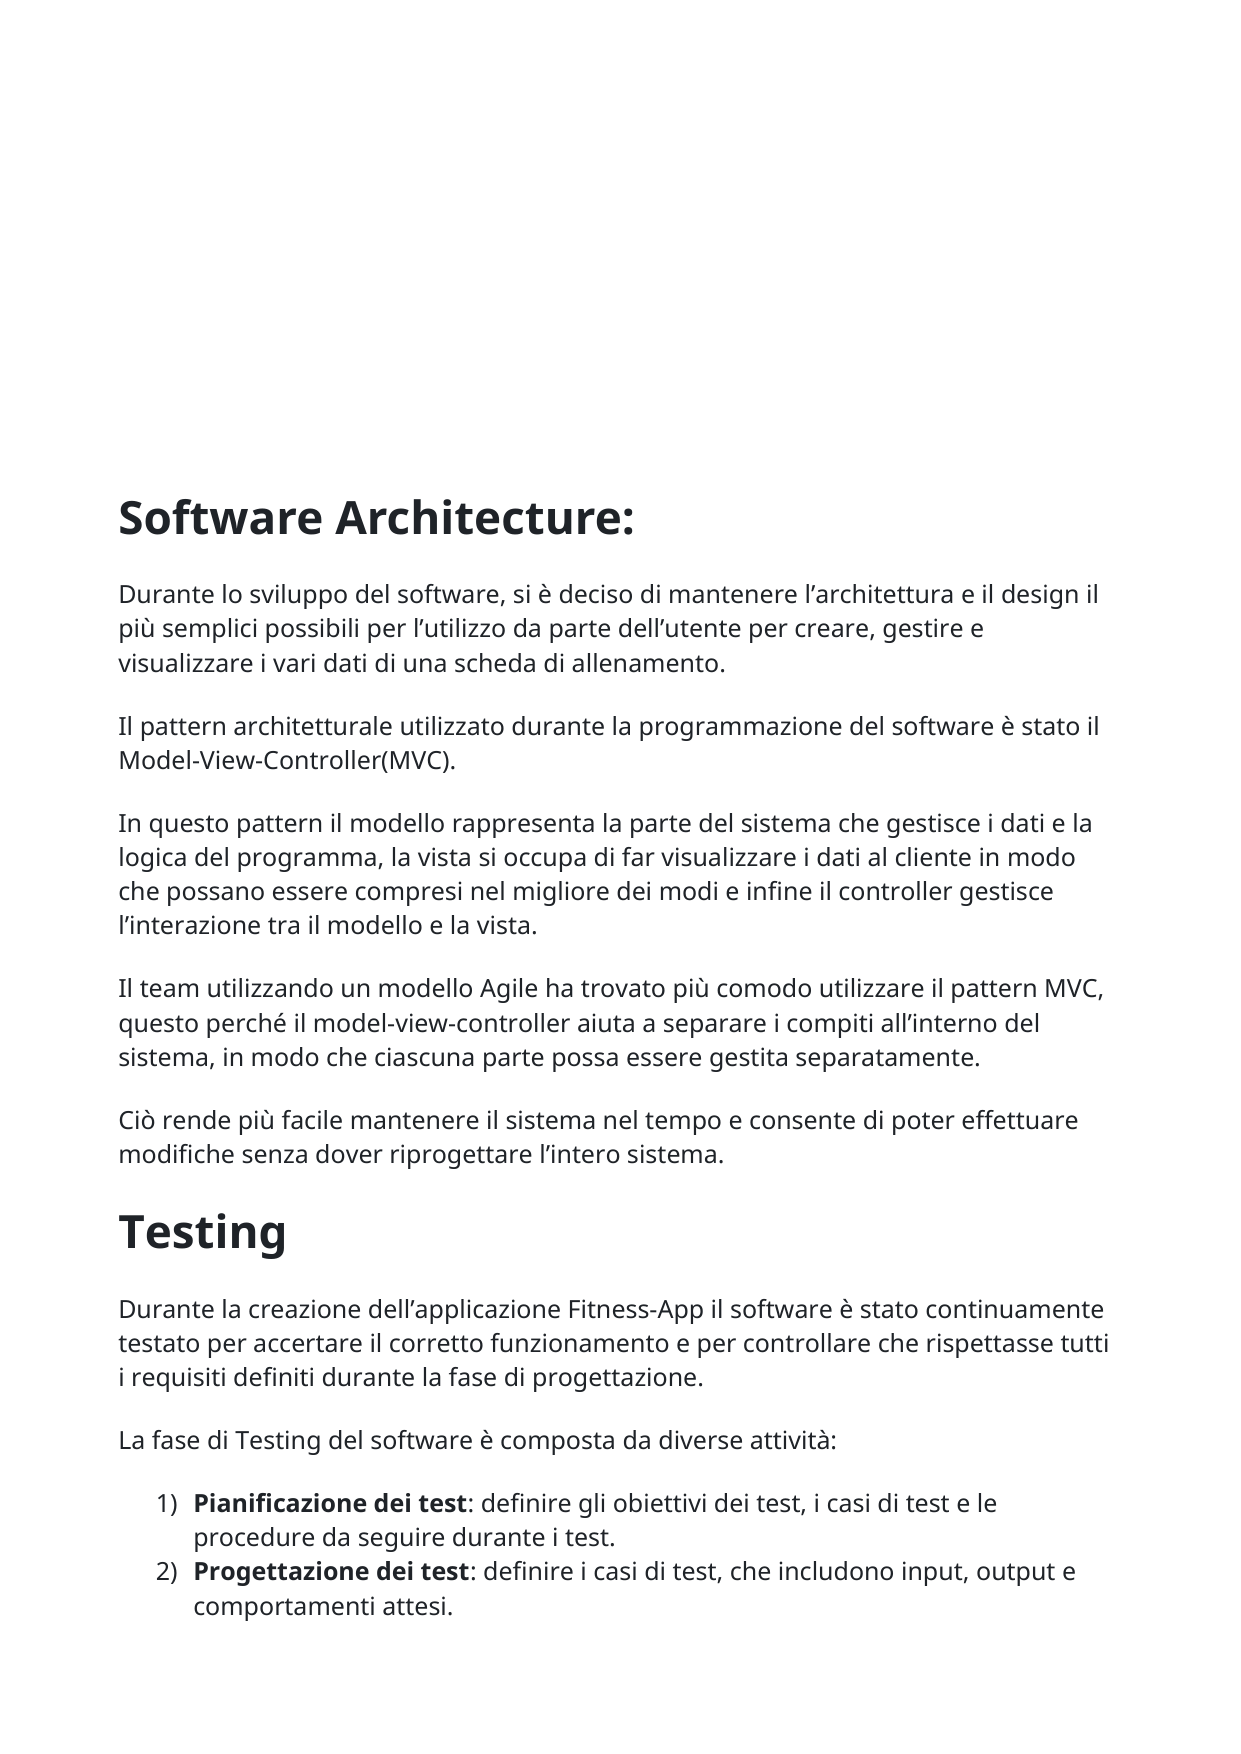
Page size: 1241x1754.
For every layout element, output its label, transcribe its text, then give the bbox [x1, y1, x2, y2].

text Testing [118, 1200, 1122, 1262]
text Software Architecture: [118, 486, 1122, 548]
text Il pattern architetturale utilizzato durante la programmazione del software è stato il Model-View-Controller(MVC). [118, 708, 1122, 777]
text Il team utilizzando un modello Agile ha trovato più comodo utilizzare il pattern MVC, questo perché il model-view-controller aiuta a separare i compiti all’interno del sistema, in modo che ciascuna parte possa essere gestita separatamente. [118, 971, 1122, 1073]
text Durante la creazione dell’applicazione Fitness-App il software è stato continuamente testato per accertare il corretto funzionamento e per controllare che rispettasse tutti i requisiti definiti durante la fase di progettazione. [118, 1291, 1122, 1393]
list Pianificazione dei test: definire gli obiettivi dei test, i casi di test e le procedure da seguire durante i test. [156, 1486, 1122, 1554]
text In questo pattern il modello rappresenta la parte del sistema che gestisce i dati e la logica del programma, la vista si occupa di far visualizzare i dati al cliente in modo che possano essere compresi nel migliore dei modi e infine il controller gestisce l’interazione tra il modello e la vista. [118, 806, 1122, 942]
list Progettazione dei test: definire i casi di test, che includono input, output e comportamenti attesi. [156, 1554, 1122, 1622]
text Durante lo sviluppo del software, si è deciso di mantenere l’architettura e il design il più semplici possibili per l’utilizzo da parte dell’utente per creare, gestire e visualizzare i vari dati di una scheda di allenamento. [118, 577, 1122, 679]
text La fase di Testing del software è composta da diverse attività: [118, 1423, 1122, 1457]
text Ciò rende più facile mantenere il sistema nel tempo e consente di poter effettuare modifiche senza dover riprogettare l’intero sistema. [118, 1102, 1122, 1171]
